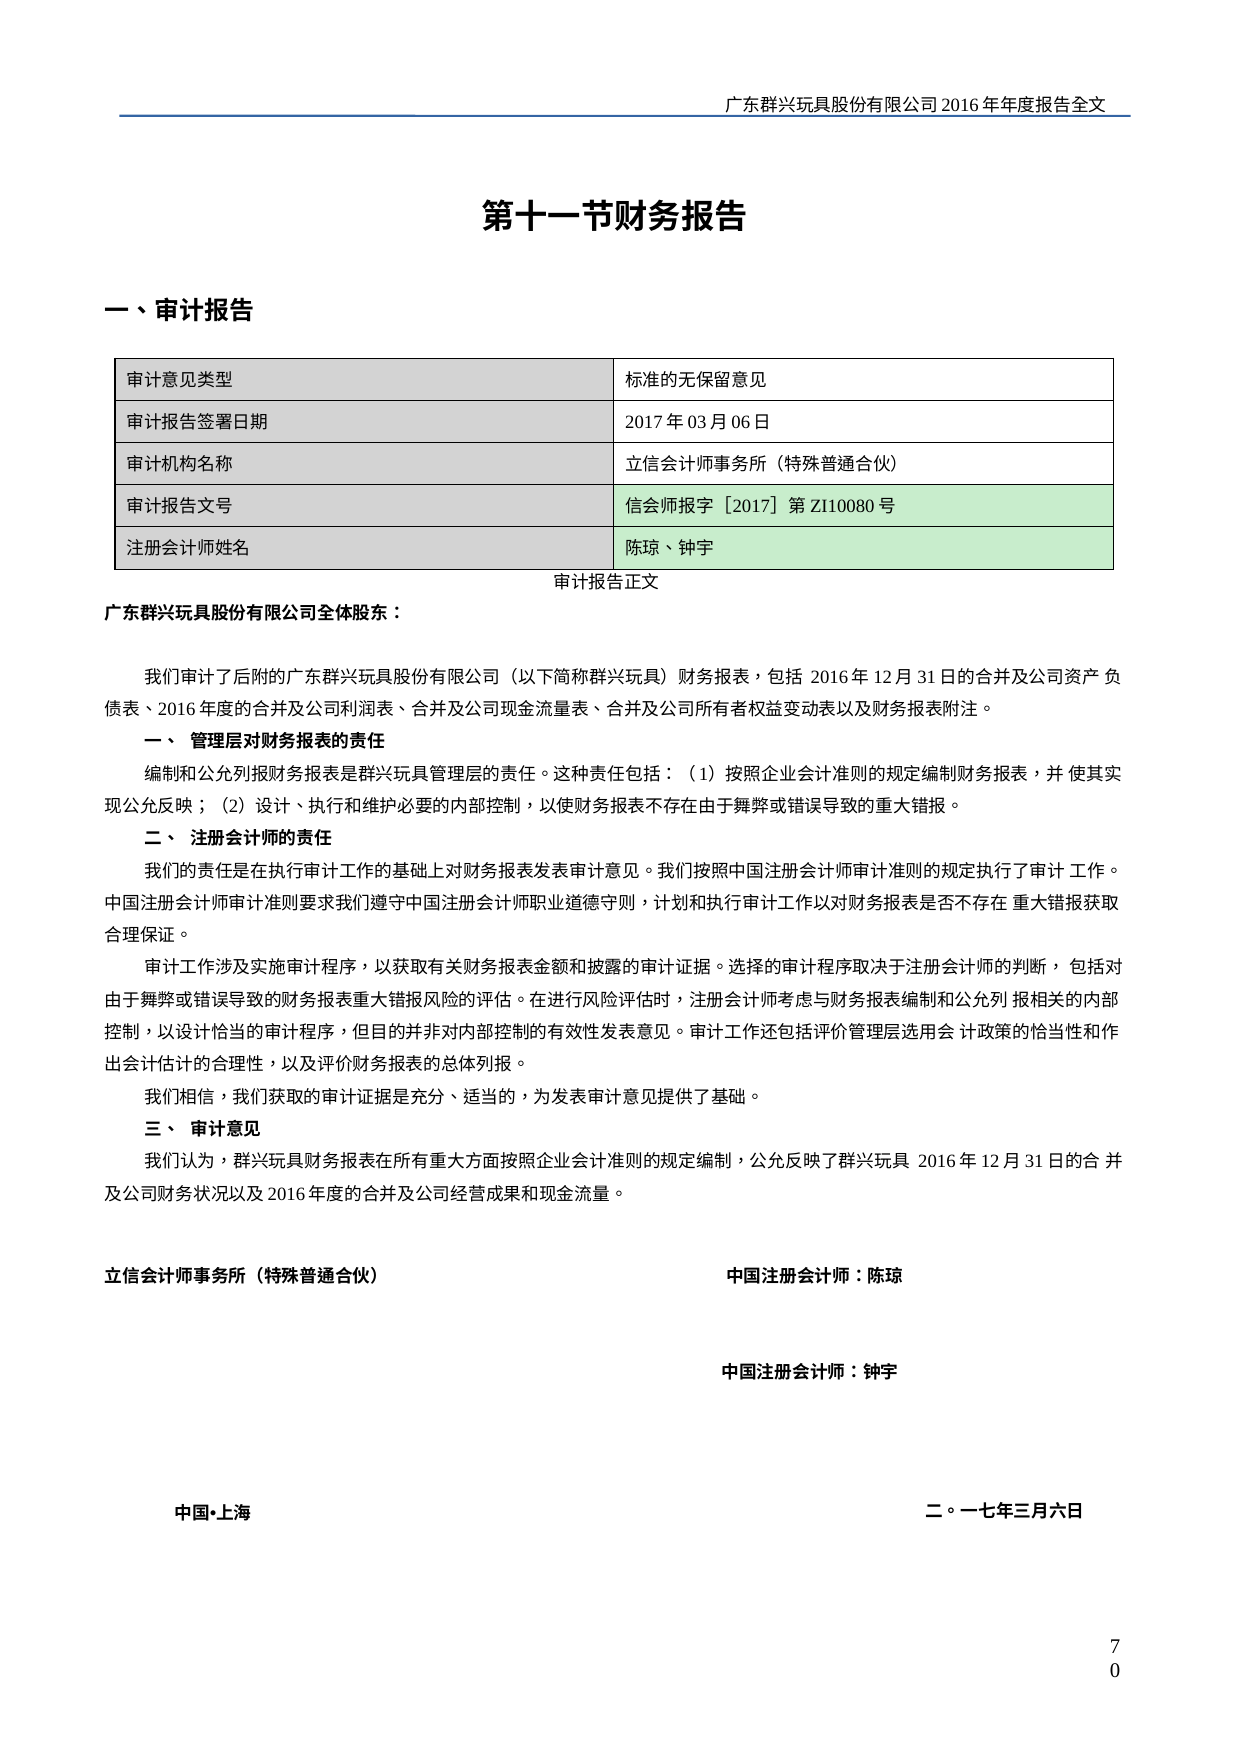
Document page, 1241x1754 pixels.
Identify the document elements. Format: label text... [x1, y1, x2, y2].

text 立信会计师事务所（特殊普通合伙） 中国注册会计师：陈琼 [104, 1256, 1124, 1289]
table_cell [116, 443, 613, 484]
text 编制和公允列报财务报表是群兴玩具管理层的责任。这种责任包括：（1）按照企业会计准则的规定编制财务报表，并 使其实现公允反映；（2）设计、执行和维护必要的内部控制，以使财务报表不存在由于舞弊或错误导致的重大错报。 [104, 754, 1124, 819]
text 第十一节财务报告 [104, 193, 1124, 238]
text 广东群兴玩具股份有限公司全体股东： [104, 594, 1124, 626]
text 一、 管理层对财务报表的责任 [104, 722, 1124, 754]
text 三、 审计意见 [104, 1109, 1124, 1142]
text 审计工作涉及实施审计程序，以获取有关财务报表金额和披露的审计证据。选择的审计程序取决于注册会计师的判断， 包括对由于舞弊或错误导致的财务报表重大错报风险的评估。在进行风险评估时，注册会计师考虑与财务报表编制和公允列 报相关的内部控制，以设计恰当的审计程序，但目的并非对内部控制的有效性发表意见。审计工作还包括评价管理层选用会 计政策的恰当性和作出会计估计的合理性，以及评价财务报表的总体列报。 [104, 948, 1124, 1077]
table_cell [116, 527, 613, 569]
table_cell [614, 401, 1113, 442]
text 二。一七年三月六日 [104, 1498, 1084, 1522]
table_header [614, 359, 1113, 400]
text 我们审计了后附的广东群兴玩具股份有限公司（以下简称群兴玩具）财务报表，包括2016年12月31日的合并及公司资产 负债表、2016年度的合并及公司利润表、合并及公司现金流量表、合并及公司所有者权益变动表以及财务报表附注。 [104, 657, 1124, 722]
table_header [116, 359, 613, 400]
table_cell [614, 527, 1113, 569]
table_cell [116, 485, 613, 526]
text 二、 注册会计师的责任 [104, 819, 1124, 851]
text 审计报告正文 [553, 570, 1124, 594]
text 我们的责任是在执行审计工作的基础上对财务报表发表审计意见。我们按照中国注册会计师审计准则的规定执行了审计 工作。中国注册会计师审计准则要求我们遵守中国注册会计师职业道德守则，计划和执行审计工作以对财务报表是否不存在 重大错报获取合理保证。 [104, 851, 1124, 948]
text 中国注册会计师：钟宇 [721, 1359, 1124, 1384]
text 我们认为，群兴玩具财务报表在所有重大方面按照企业会计准则的规定编制，公允反映了群兴玩具2016年12月31日的合 并及公司财务状况以及2016年度的合并及公司经营成果和现金流量。 [104, 1142, 1124, 1206]
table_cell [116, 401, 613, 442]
text 我们相信，我们获取的审计证据是充分、适当的，为发表审计意见提供了基础。 [104, 1077, 1124, 1109]
text 一、审计报告 [104, 292, 1124, 326]
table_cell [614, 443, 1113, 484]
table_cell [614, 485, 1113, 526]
